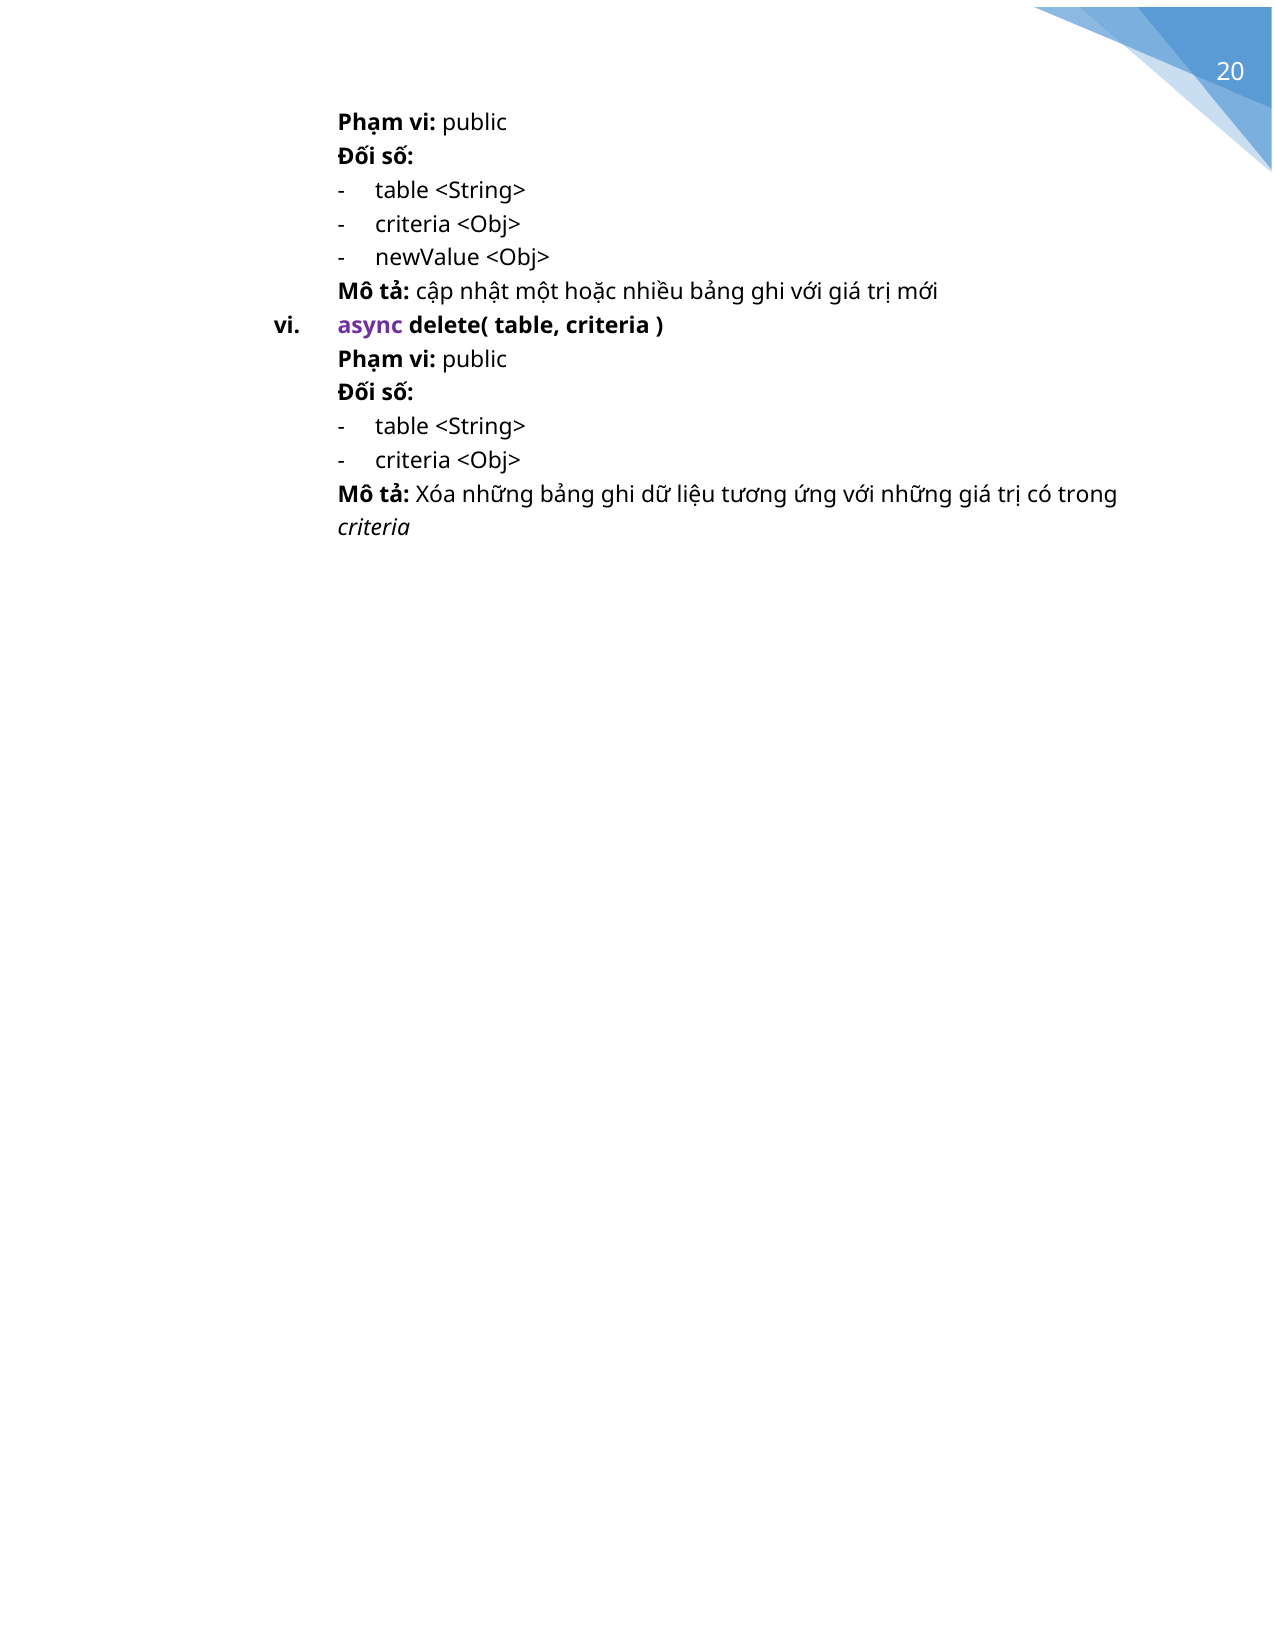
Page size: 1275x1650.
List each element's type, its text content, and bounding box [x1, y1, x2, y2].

list async delete( table, criteria ) [300, 309, 1125, 340]
list table <String> [337, 174, 1125, 205]
picture [1033, 7, 1272, 173]
list Phạm vi: public [337, 106, 1125, 137]
list table <String> [337, 410, 1125, 441]
list Mô tả: Xóa những bảng ghi dữ liệu tương ứng với những giá trị có trong criteria [337, 477, 1125, 542]
list Mô tả: cập nhật một hoặc nhiều bảng ghi với giá trị mới [337, 275, 1125, 306]
list Đối số: [337, 376, 1125, 407]
list criteria <Obj> [337, 207, 1125, 239]
list Đối số: [337, 140, 1125, 171]
list criteria <Obj> [337, 444, 1125, 475]
list Phạm vi: public [337, 342, 1125, 374]
list newValue <Obj> [337, 241, 1125, 272]
